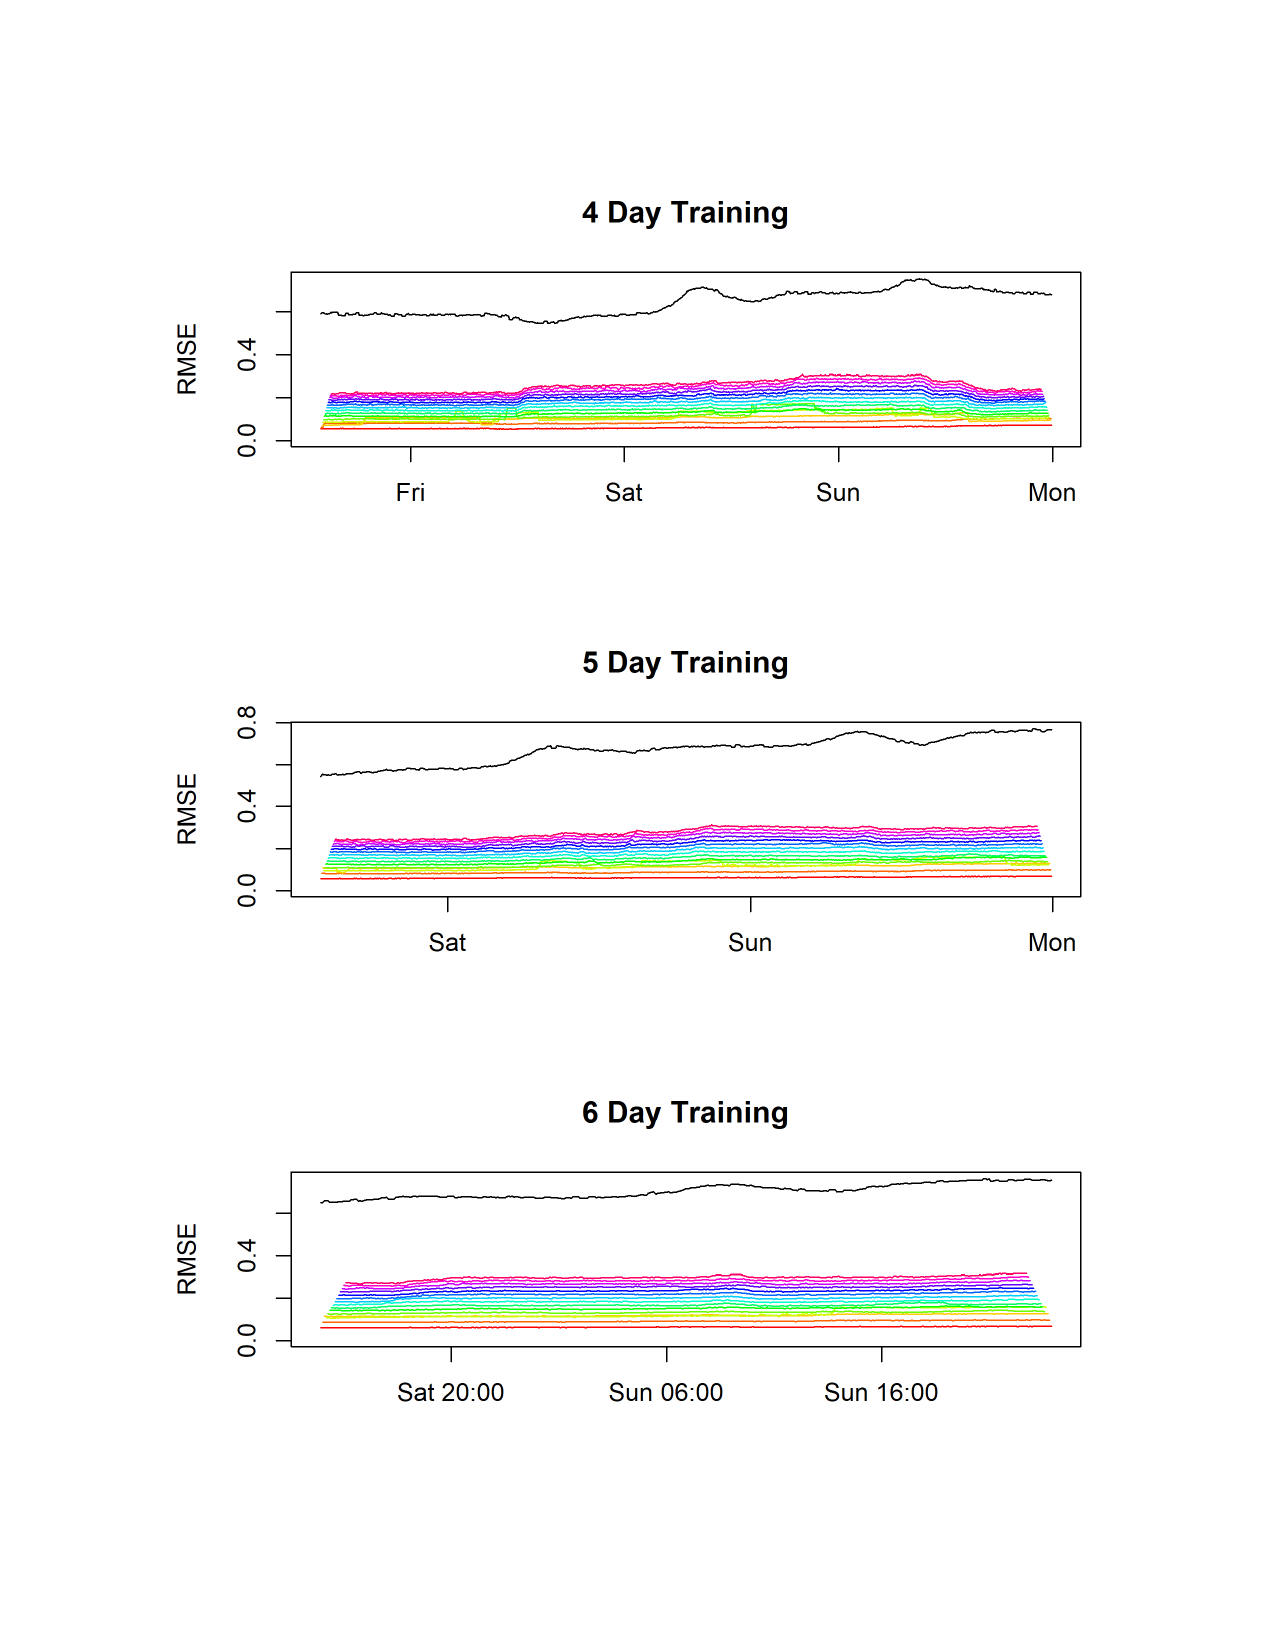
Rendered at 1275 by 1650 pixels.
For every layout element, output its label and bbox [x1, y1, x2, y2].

picture [168, 150, 1144, 1500]
